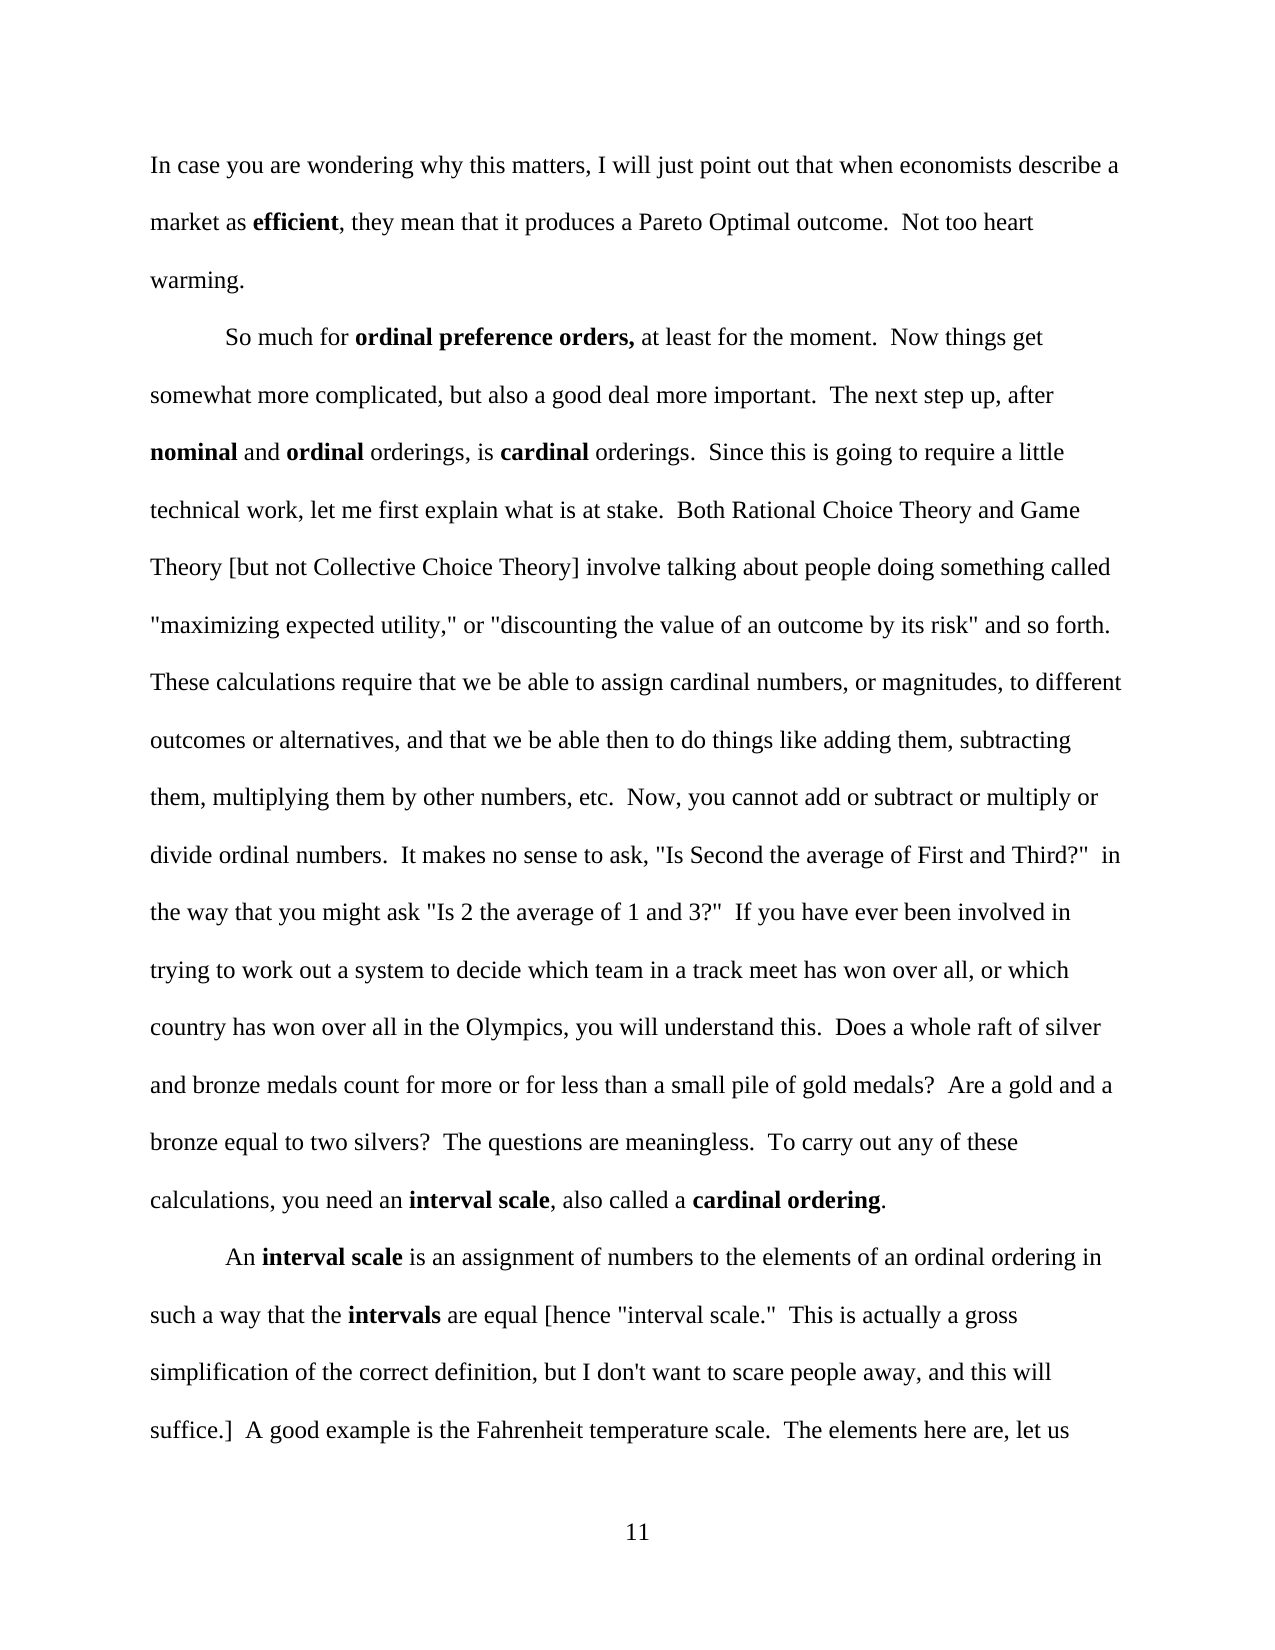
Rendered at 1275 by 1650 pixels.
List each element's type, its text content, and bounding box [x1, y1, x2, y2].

text So much for ordinal preference orders, at least for the moment. Now things get somewhat more complicated, but also a good deal more important. The next step up, after nominal and ordinal orderings, is cardinal orderings. Since this is going to require a little technical work, let me first explain what is at stake. Both Rational Choice Theory and Game Theory [but not Collective Choice Theory] involve talking about people doing something called "maximizing expected utility," or "discounting the value of an outcome by its risk" and so forth. These calculations require that we be able to assign cardinal numbers, or magnitudes, to different outcomes or alternatives, and that we be able then to do things like adding them, subtracting them, multiplying them by other numbers, etc. Now, you cannot add or subtract or multiply or divide ordinal numbers. It makes no sense to ask, "Is Second the average of First and Third?" in the way that you might ask "Is 2 the average of 1 and 3?" If you have ever been involved in trying to work out a system to decide which team in a track meet has won over all, or which country has won over all in the Olympics, you will understand this. Does a whole raft of silver and bronze medals count for more or for less than a small pile of gold medals? Are a gold and a bronze equal to two silvers? The questions are meaningless. To carry out any of these calculations, you need an interval scale, also called a cardinal ordering. [150, 322, 1125, 1214]
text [150, 1242, 1125, 1444]
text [150, 150, 1125, 294]
